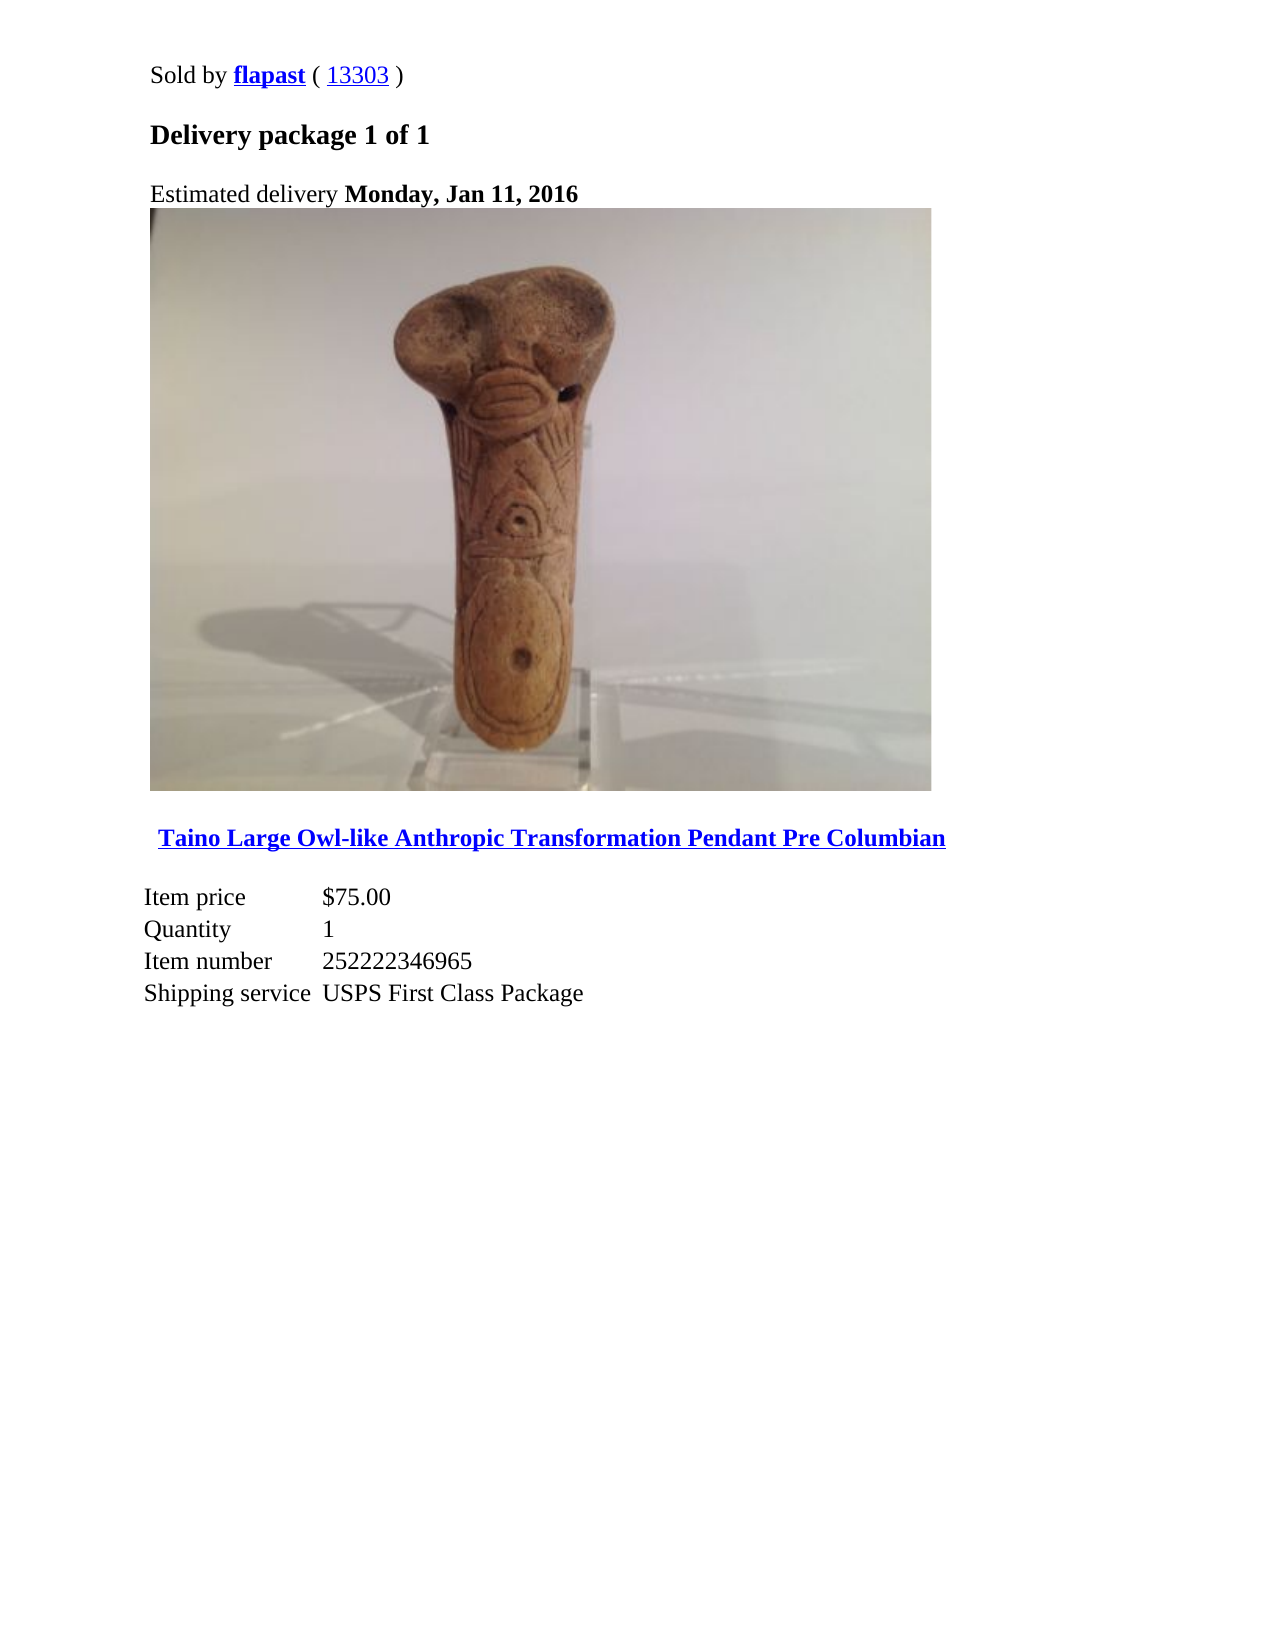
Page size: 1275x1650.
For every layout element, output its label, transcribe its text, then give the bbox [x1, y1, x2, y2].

table_cell Item number [142, 945, 321, 977]
table_cell 252222346965 [321, 945, 593, 977]
table_cell Quantity [142, 913, 321, 945]
table_cell Shipping service [142, 977, 321, 1008]
table_cell USPS First Class Package [321, 977, 593, 1008]
text Sold by flapast ( 13303 ) [150, 60, 1215, 89]
table_header Item price [142, 881, 321, 913]
table_header $75.00 [321, 881, 593, 913]
table_cell 1 [321, 913, 593, 945]
picture [150, 208, 932, 791]
text Estimated delivery Monday, Jan 11, 2016 [150, 179, 1215, 208]
subtitle Delivery package 1 of 1 [150, 118, 1215, 150]
subtitle Taino Large Owl-like Anthropic Transformation Pendant Pre Columbian [158, 820, 1215, 852]
